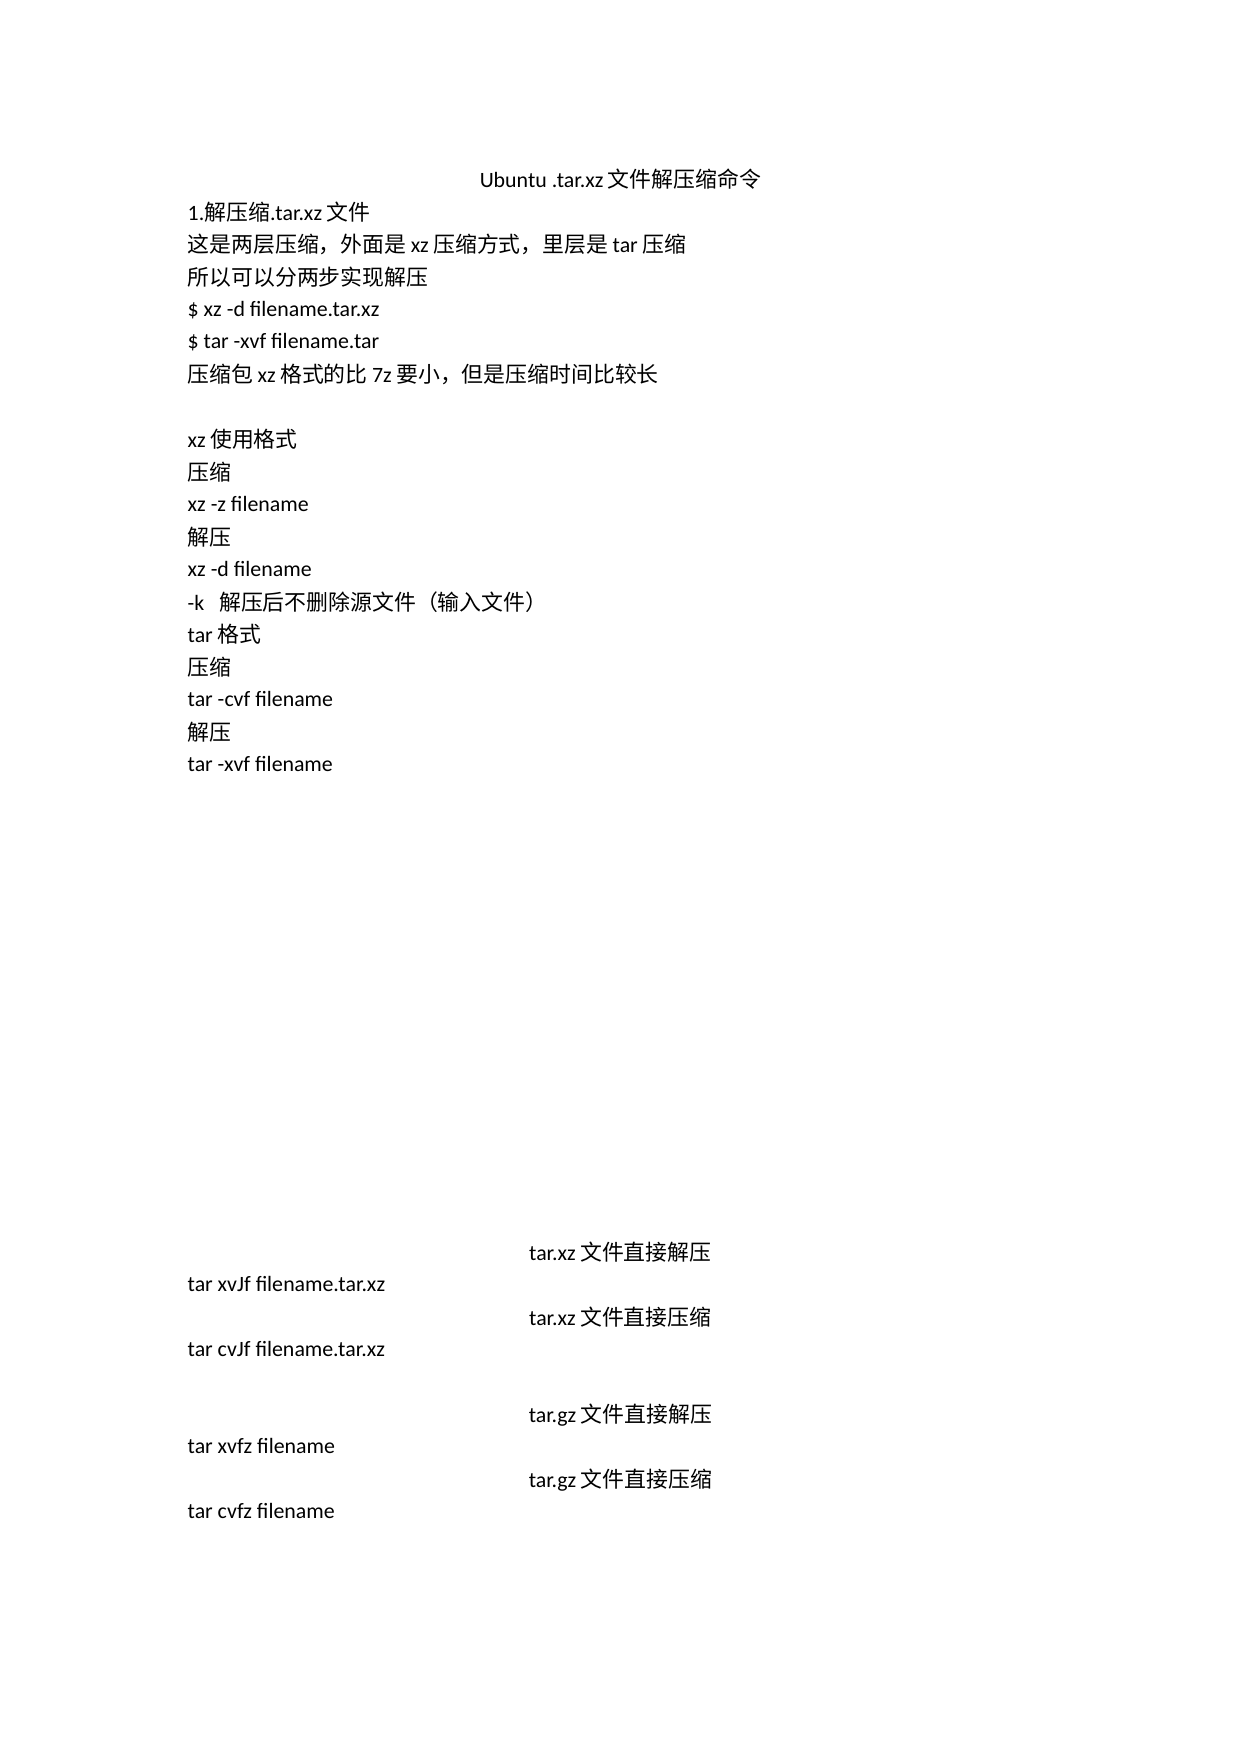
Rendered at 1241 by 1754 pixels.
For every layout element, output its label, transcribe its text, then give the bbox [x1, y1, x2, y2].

text tar xvJf filename.tar.xz [187, 1267, 1053, 1299]
text 压缩包xz格式的比7z要小，但是压缩时间比较长 [187, 357, 1053, 389]
text tar.xz文件直接压缩 [187, 1299, 1053, 1332]
text Ubuntu .tar.xz文件解压缩命令 [187, 162, 1053, 194]
text 1.解压缩.tar.xz文件 [187, 194, 1053, 227]
text 所以可以分两步实现解压 [187, 259, 1053, 292]
text $ xz -d filename.tar.xz [187, 292, 1053, 324]
text tar -xvf filename [187, 747, 1053, 779]
text 压缩 [187, 454, 1053, 487]
text 解压 [187, 714, 1053, 747]
text tar -cvf filename [187, 682, 1053, 714]
text tar格式 [187, 617, 1053, 649]
text 这是两层压缩，外面是xz压缩方式，里层是tar压缩 [187, 227, 1053, 259]
text 压缩 [187, 649, 1053, 682]
text xz使用格式 [187, 422, 1053, 454]
text xz -d filename [187, 552, 1053, 584]
text tar.xz文件直接解压 [187, 1234, 1053, 1267]
text tar cvfz filename [187, 1494, 1053, 1527]
text tar cvJf filename.tar.xz [187, 1332, 1053, 1364]
text tar xvfz filename [187, 1429, 1053, 1462]
text tar.gz文件直接压缩 [187, 1462, 1053, 1494]
text $ tar -xvf filename.tar [187, 324, 1053, 357]
text xz -z filename [187, 487, 1053, 519]
text -k 解压后不删除源文件（输入文件） [187, 584, 1053, 617]
text 解压 [187, 519, 1053, 552]
text tar.gz文件直接解压 [187, 1397, 1053, 1429]
